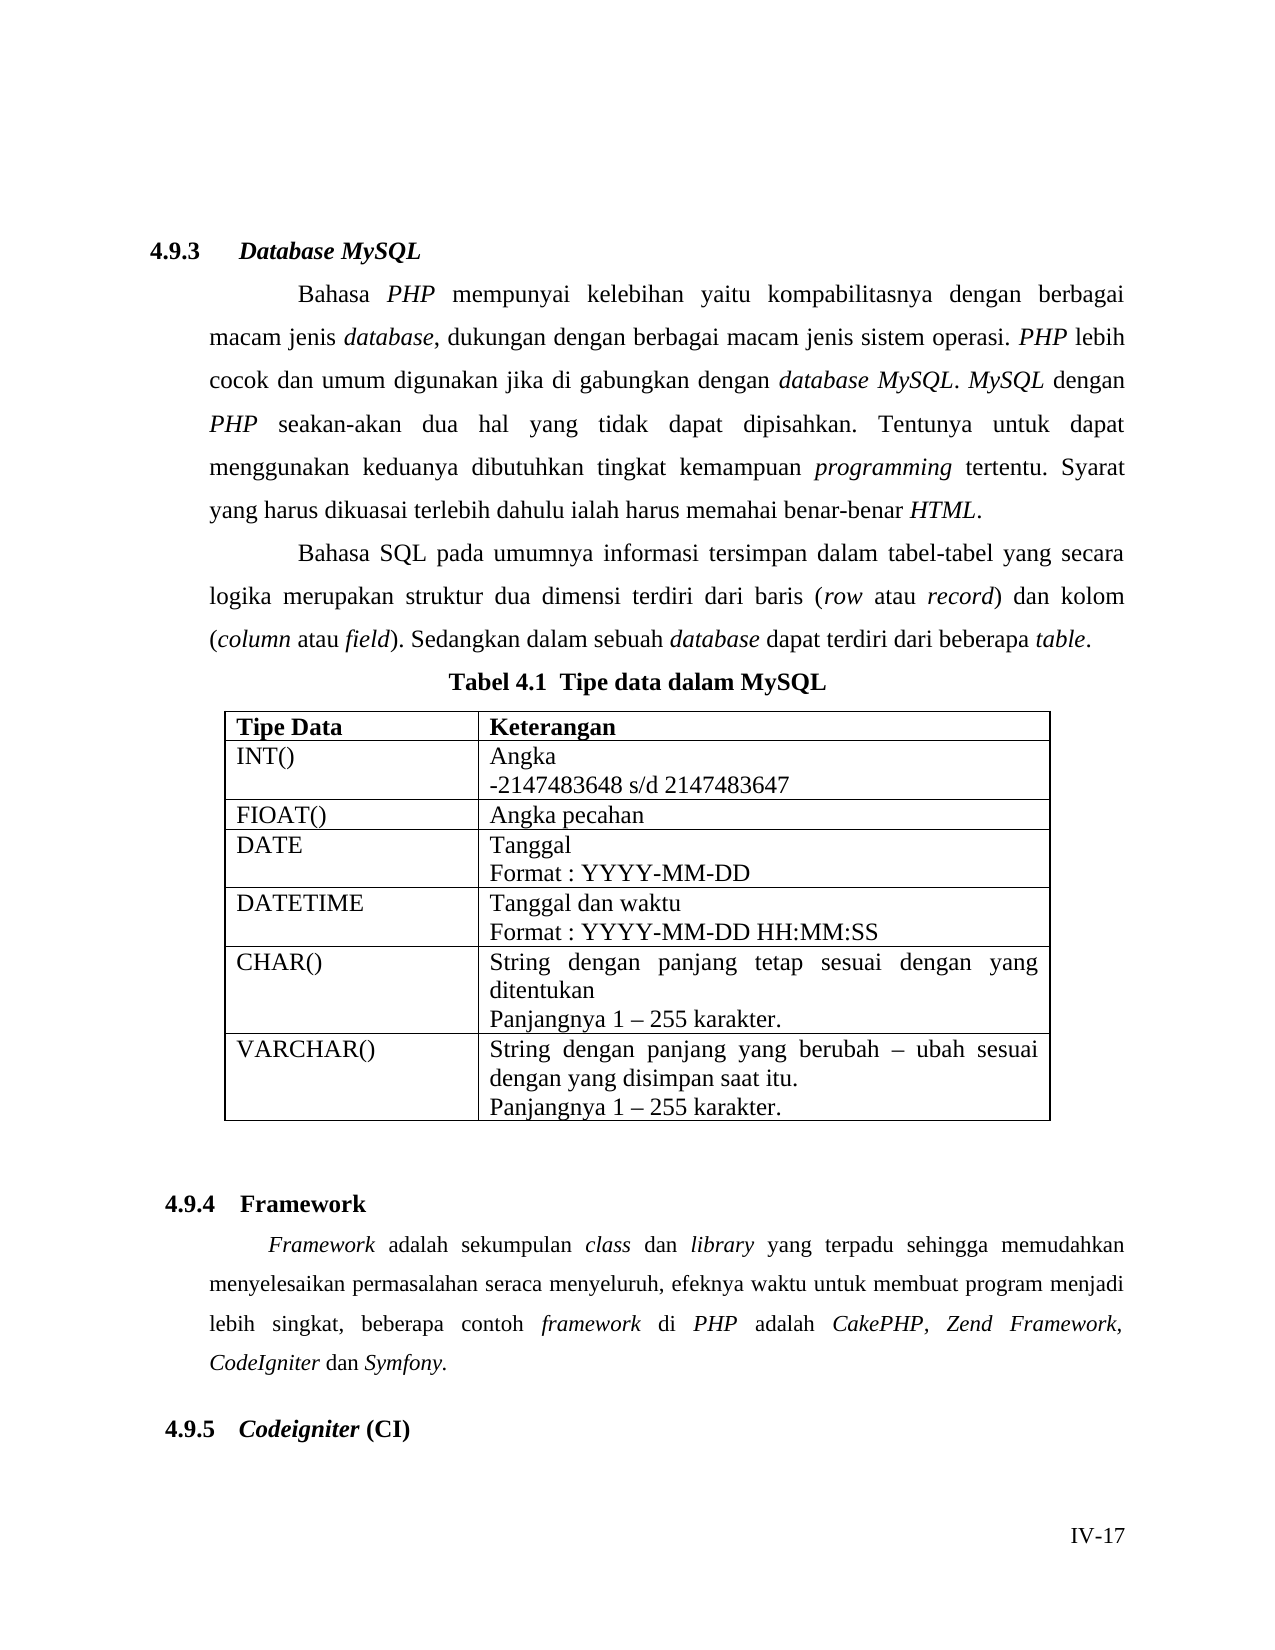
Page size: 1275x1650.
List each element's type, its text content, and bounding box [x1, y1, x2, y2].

list Codeigniter (CI) [165, 1414, 1125, 1442]
table_cell DATE [226, 830, 478, 887]
text Framework adalah sekumpulan class dan library yang terpadu sehingga memudahkan menyelesaikan permasalahan seraca menyeluruh, efeknya waktu untuk membuat program menjadi lebih singkat, beberapa contoh framework di PHP adalah CakePHP, Zend Framework, CodeIgniter dan Symfony. [209, 1231, 1125, 1376]
table_cell String dengan panjang yang berubah – ubah sesuai dengan yang disimpan saat itu. Panjangnya 1 – 255 karakter. [479, 1034, 1049, 1120]
table_cell String dengan panjang tetap sesuai dengan yang ditentukan Panjangnya 1 – 255 karakter. [479, 947, 1049, 1033]
table_cell DATETIME [226, 888, 478, 946]
table_header Keterangan [479, 712, 1049, 740]
table_cell Tanggal dan waktu Format : YYYY-MM-DD HH:MM:SS [479, 888, 1049, 946]
table_cell Angka -2147483648 s/d 2147483647 [479, 741, 1049, 799]
list Database MySQL [150, 236, 1125, 265]
table_cell VARCHAR() [226, 1034, 478, 1120]
table_cell CHAR() [226, 947, 478, 1033]
table_header Tipe Data [226, 712, 478, 740]
table_cell Tanggal Format : YYYY-MM-DD [479, 830, 1049, 887]
table_cell INT() [226, 741, 478, 799]
text Bahasa SQL pada umumnya informasi tersimpan dalam tabel-tabel yang secara logika merupakan struktur dua dimensi terdiri dari baris (row atau record) dan kolom (column atau field). Sedangkan dalam sebuah database dapat terdiri dari beberapa table. [209, 538, 1125, 653]
text Bahasa PHP mempunyai kelebihan yaitu kompabilitasnya dengan berbagai macam jenis database, dukungan dengan berbagai macam jenis sistem operasi. PHP lebih cocok dan umum digunakan jika di gabungkan dengan database MySQL. MySQL dengan PHP seakan-akan dua hal yang tidak dapat dipisahkan. Tentunya untuk dapat menggunakan keduanya dibutuhkan tingkat kemampuan programming tertentu. Syarat yang harus dikuasai terlebih dahulu ialah harus memahai benar-benar HTML. [209, 279, 1125, 524]
table_cell FIOAT() [226, 800, 478, 829]
list Framework [165, 1189, 1125, 1218]
text Tabel 4.1 Tipe data dalam MySQL [150, 667, 1125, 696]
table_cell Angka pecahan [479, 800, 1049, 829]
